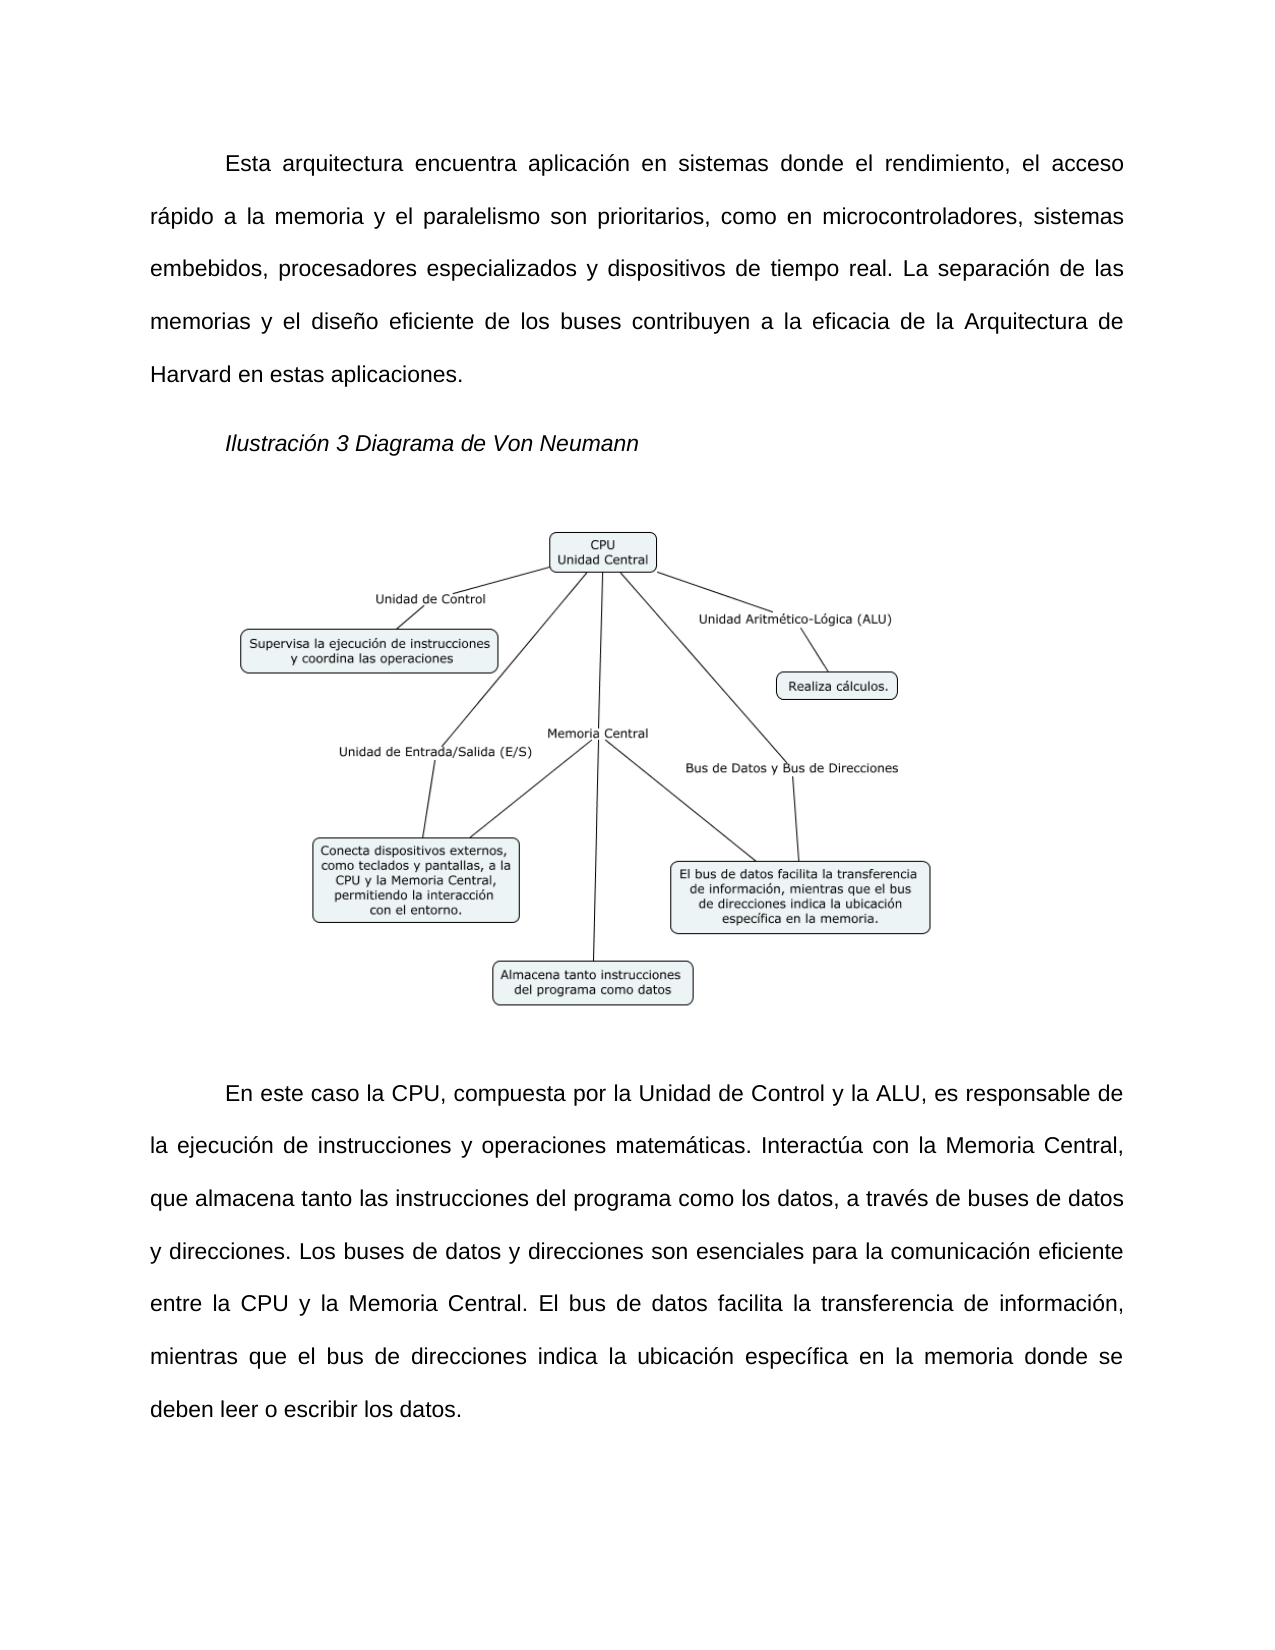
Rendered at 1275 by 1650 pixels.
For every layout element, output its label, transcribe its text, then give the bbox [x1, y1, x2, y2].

text Ilustración 3 Diagrama de Von Neumann [150, 430, 1125, 457]
text En este caso la CPU, compuesta por la Unidad de Control y la ALU, es responsable de la ejecución de instrucciones y operaciones matemáticas. Interactúa con la Memoria Central, que almacena tanto las instrucciones del programa como los datos, a través de buses de datos y direcciones. Los buses de datos y direcciones son esenciales para la comunicación eficiente entre la CPU y la Memoria Central. El bus de datos facilita la transferencia de información, mientras que el bus de direcciones indica la ubicación específica en la memoria donde se deben leer o escribir los datos. [150, 1079, 1125, 1422]
text Esta arquitectura encuentra aplicación en sistemas donde el rendimiento, el acceso rápido a la memoria y el paralelismo son prioritarios, como en microcontroladores, sistemas embebidos, procesadores especializados y dispositivos de tiempo real. La separación de las memorias y el diseño eficiente de los buses contribuyen a la eficacia de la Arquitectura de Harvard en estas aplicaciones. [150, 150, 1125, 387]
picture [225, 477, 961, 1037]
